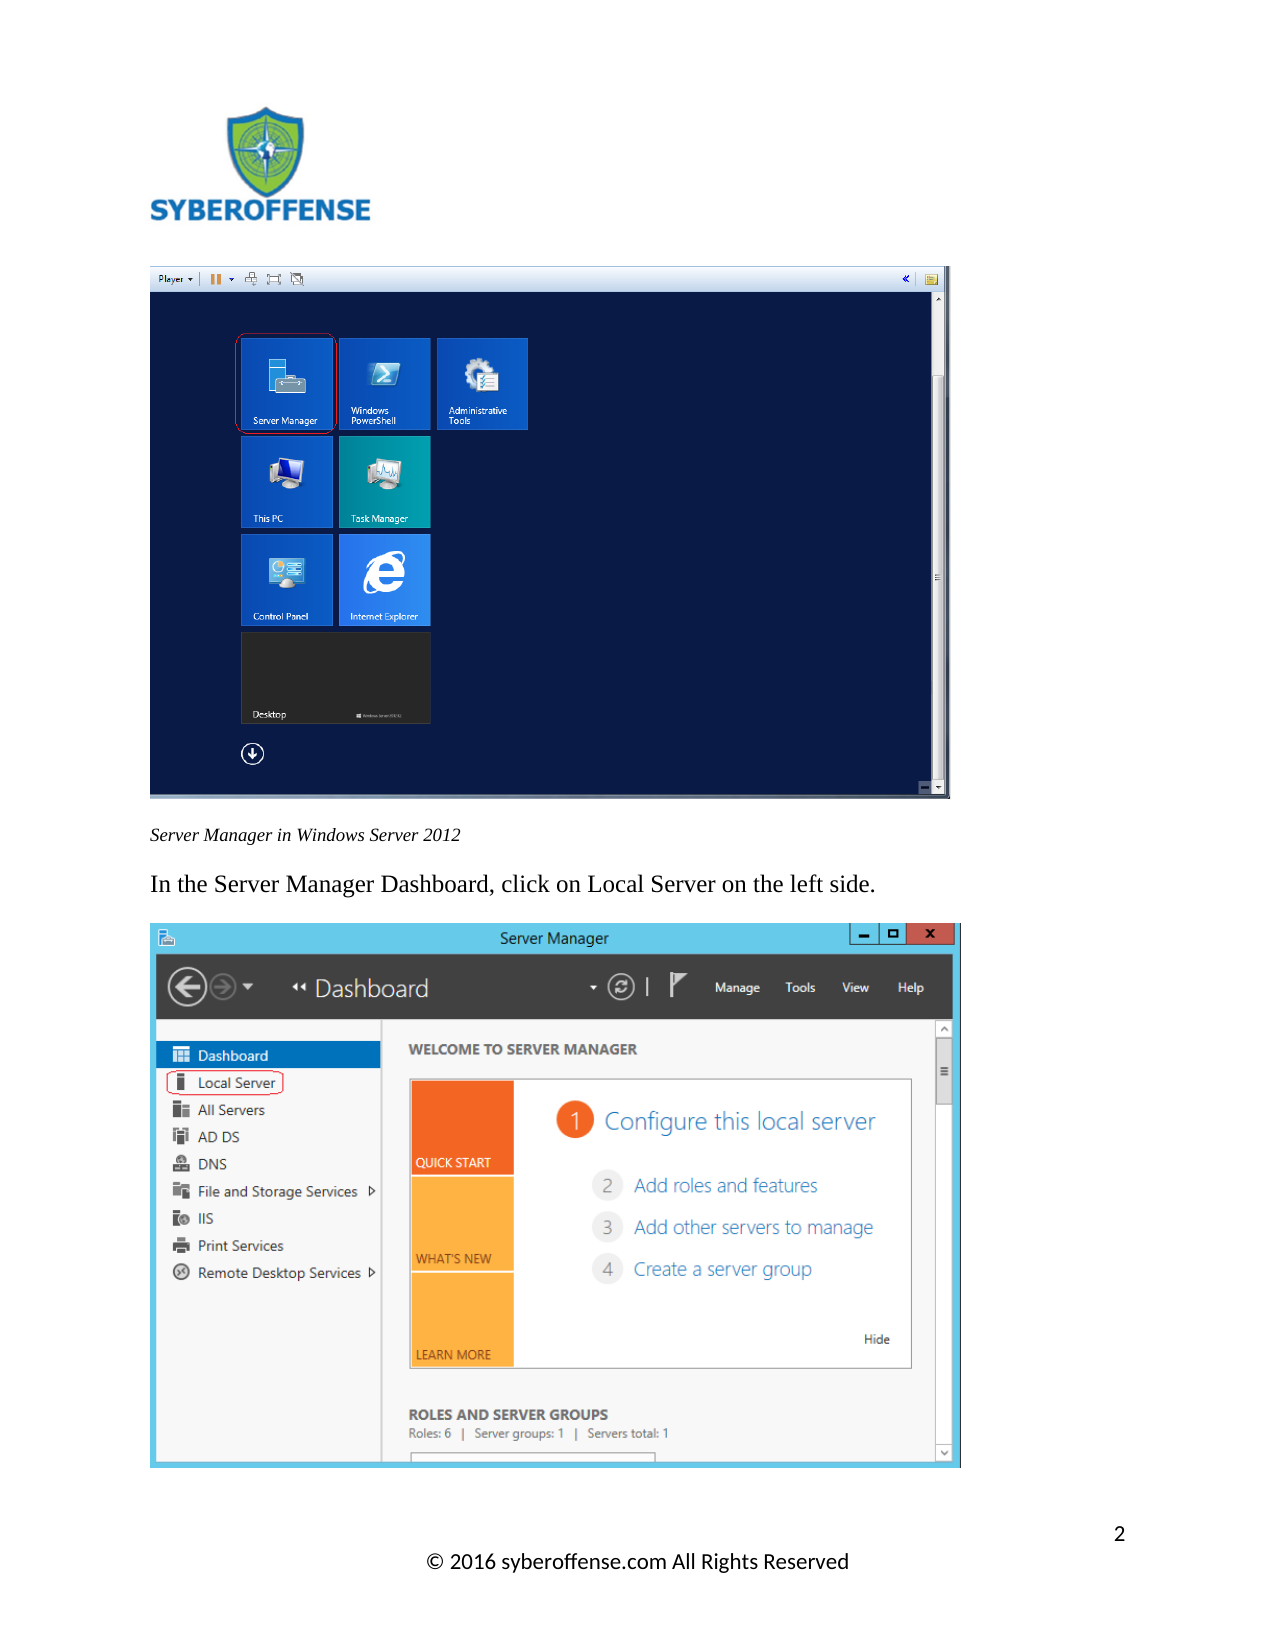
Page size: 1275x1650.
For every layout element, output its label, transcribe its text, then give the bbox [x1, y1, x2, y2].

picture [112, 75, 951, 799]
text In the Server Manager Dashboard, click on Local Server on the left side. [150, 869, 1125, 898]
text Server Manager in Windows Server 2012 [150, 824, 1125, 846]
picture [150, 923, 961, 1468]
